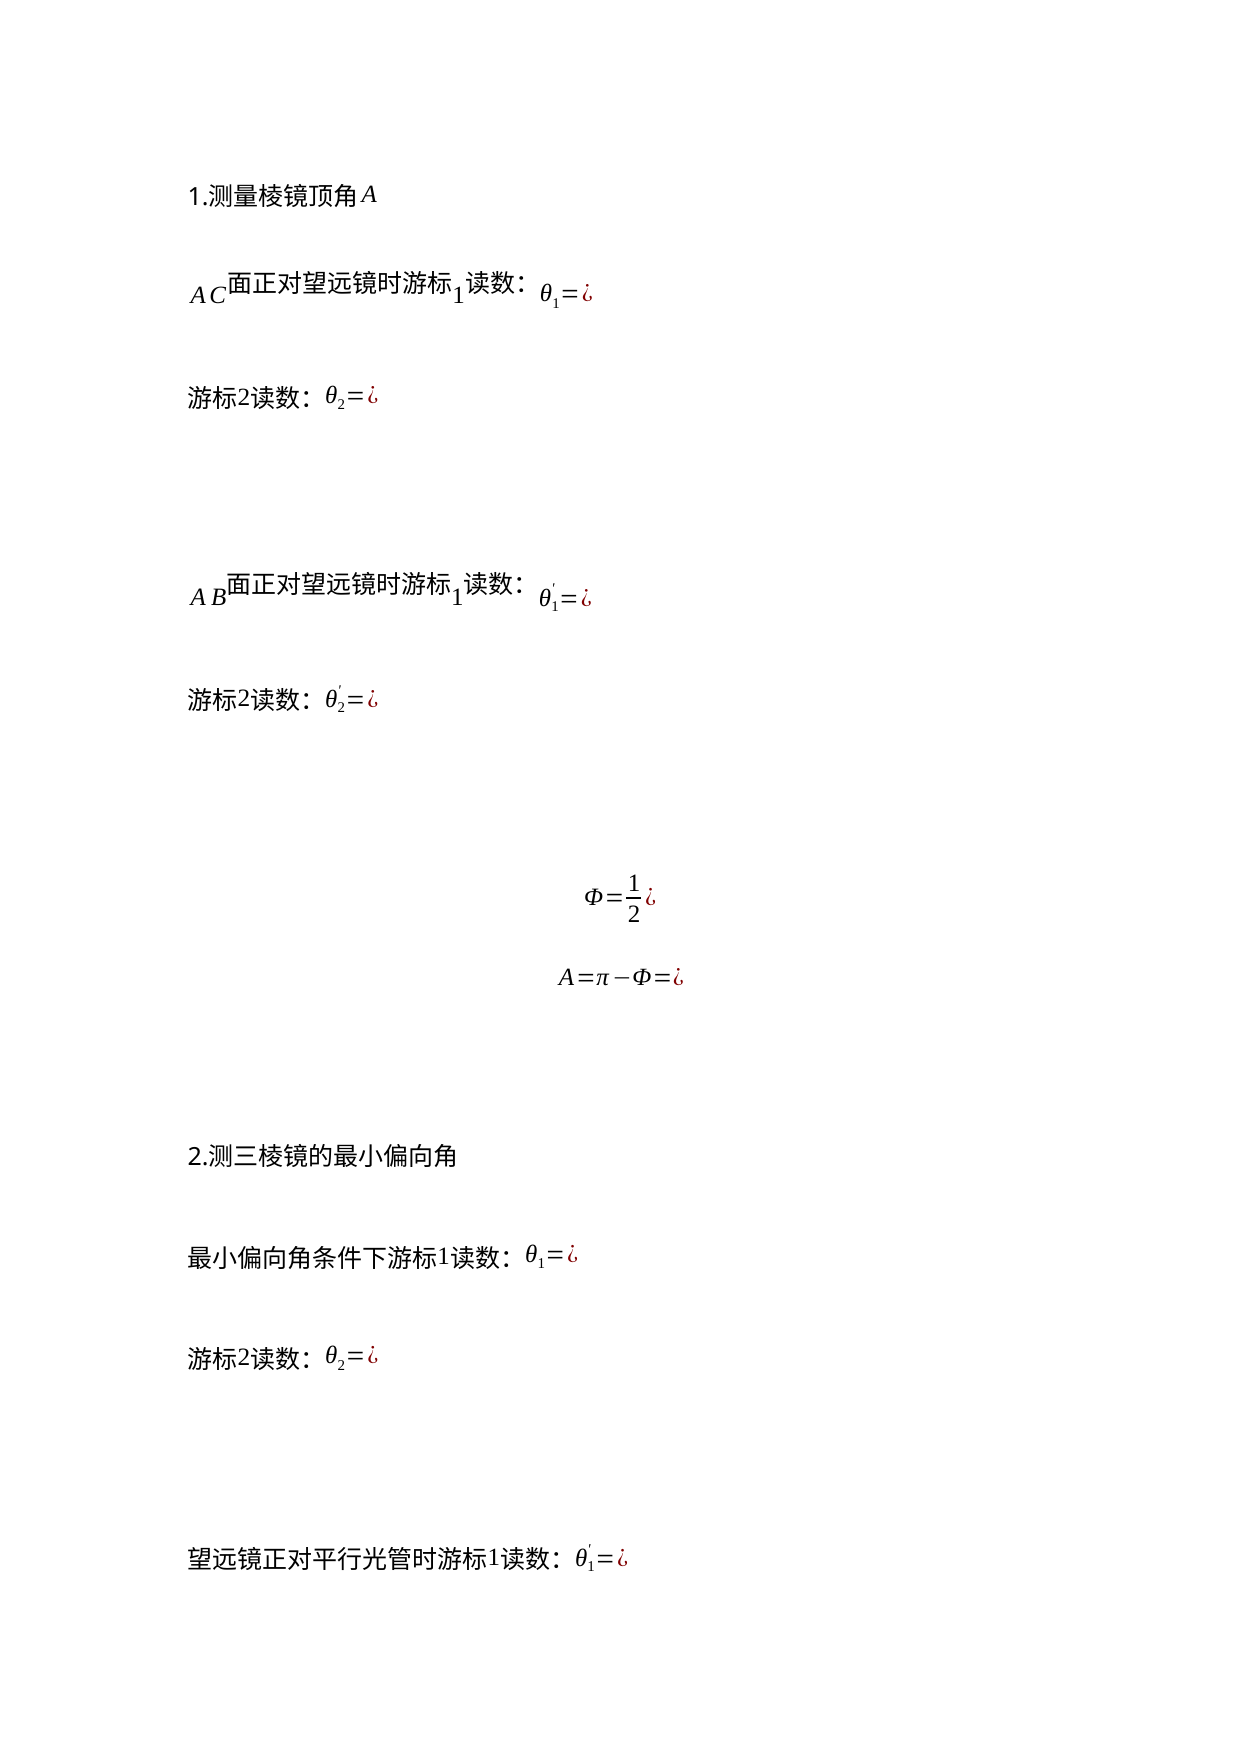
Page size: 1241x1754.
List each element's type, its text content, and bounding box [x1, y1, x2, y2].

text 最小偏向角条件下游标读数： [187, 1224, 1053, 1289]
text 1.测量棱镜顶角 [187, 162, 1053, 227]
text 面正对望远镜时游标读数： [187, 565, 1053, 630]
text 面正对望远镜时游标读数： [187, 263, 1053, 328]
text 游标读数： [187, 1325, 1053, 1390]
text 2.测三棱镜的最小偏向角 [187, 1122, 1053, 1187]
text 游标读数： [187, 666, 1053, 731]
text 游标读数： [187, 364, 1053, 429]
text 望远镜正对平行光管时游标读数： [187, 1525, 1053, 1590]
